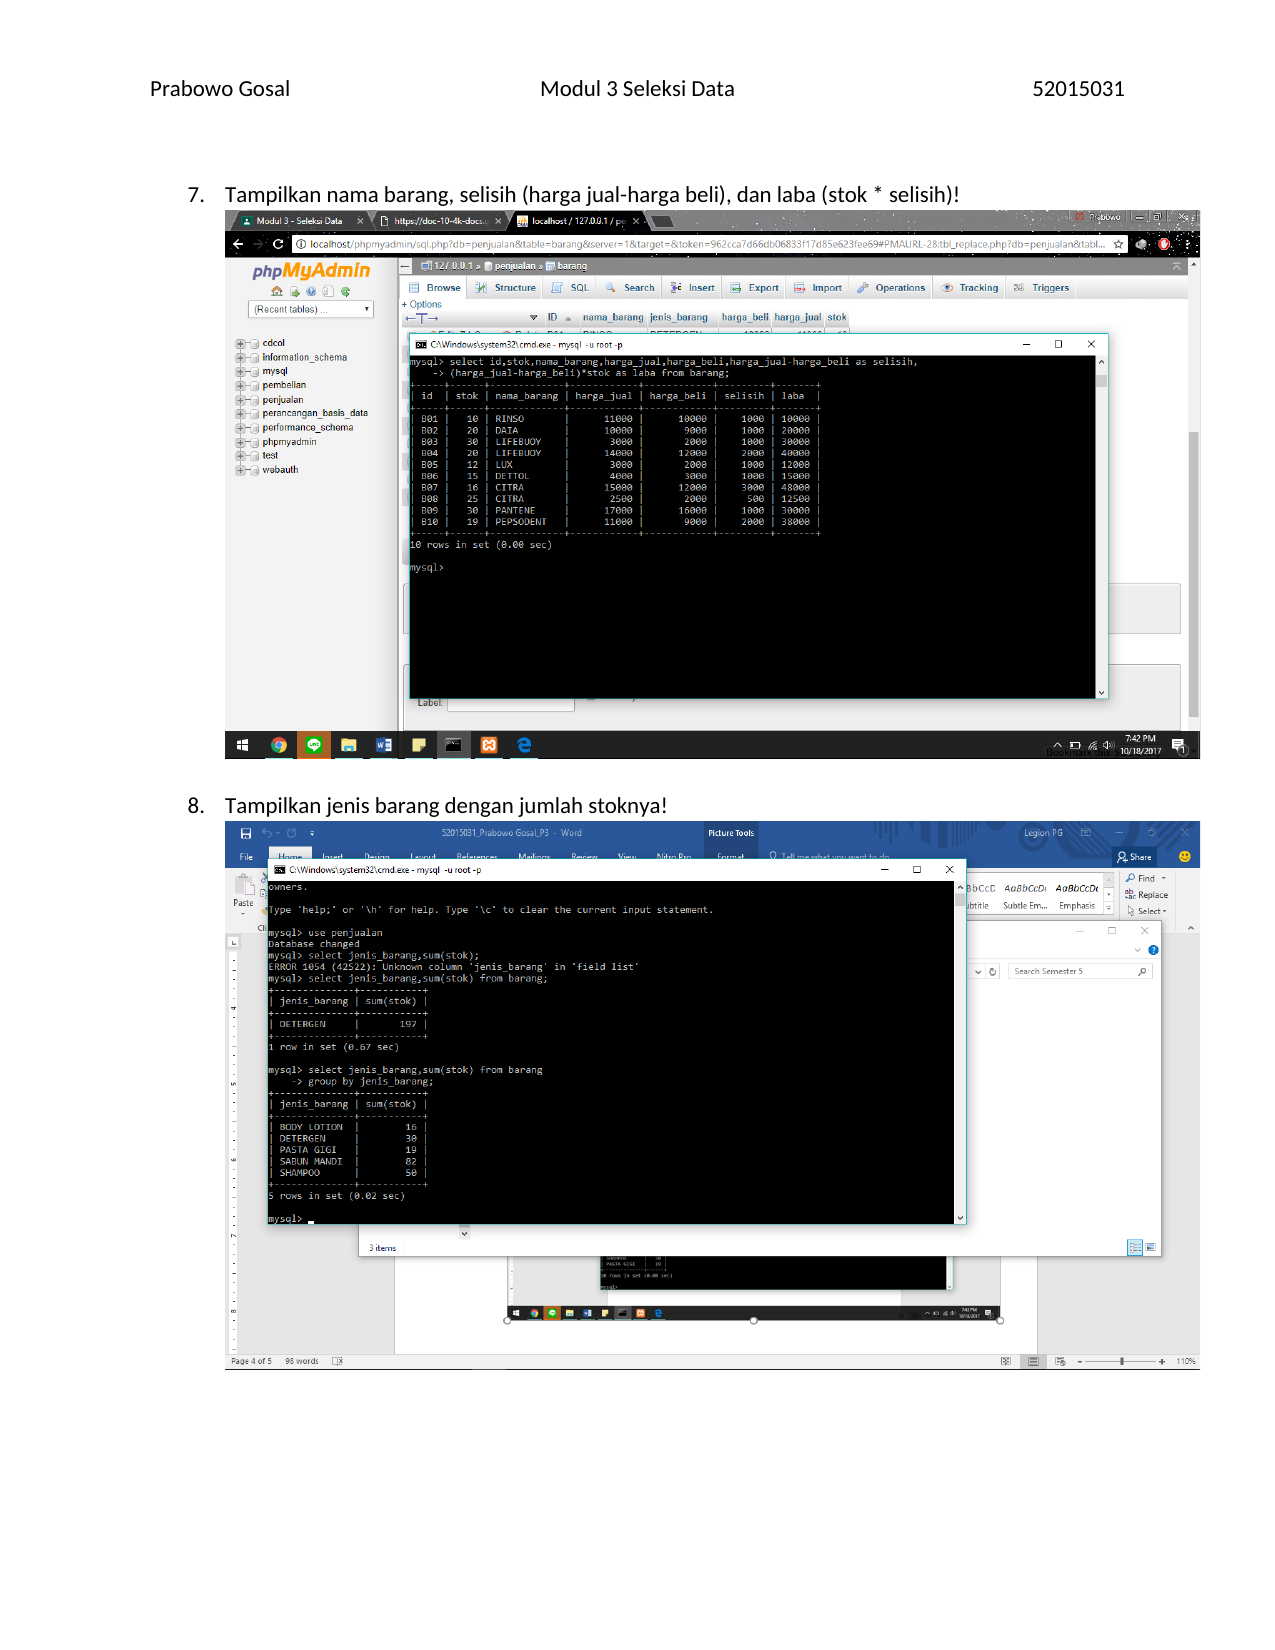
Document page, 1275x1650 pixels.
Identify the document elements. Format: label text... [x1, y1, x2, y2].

list Tampilkan nama barang, selisih (harga jual-harga beli), dan laba (stok * selisih)! [187, 180, 1125, 208]
picture [225, 821, 1200, 1370]
picture [225, 210, 1200, 759]
list Tampilkan jenis barang dengan jumlah stoknya! [187, 791, 1125, 819]
